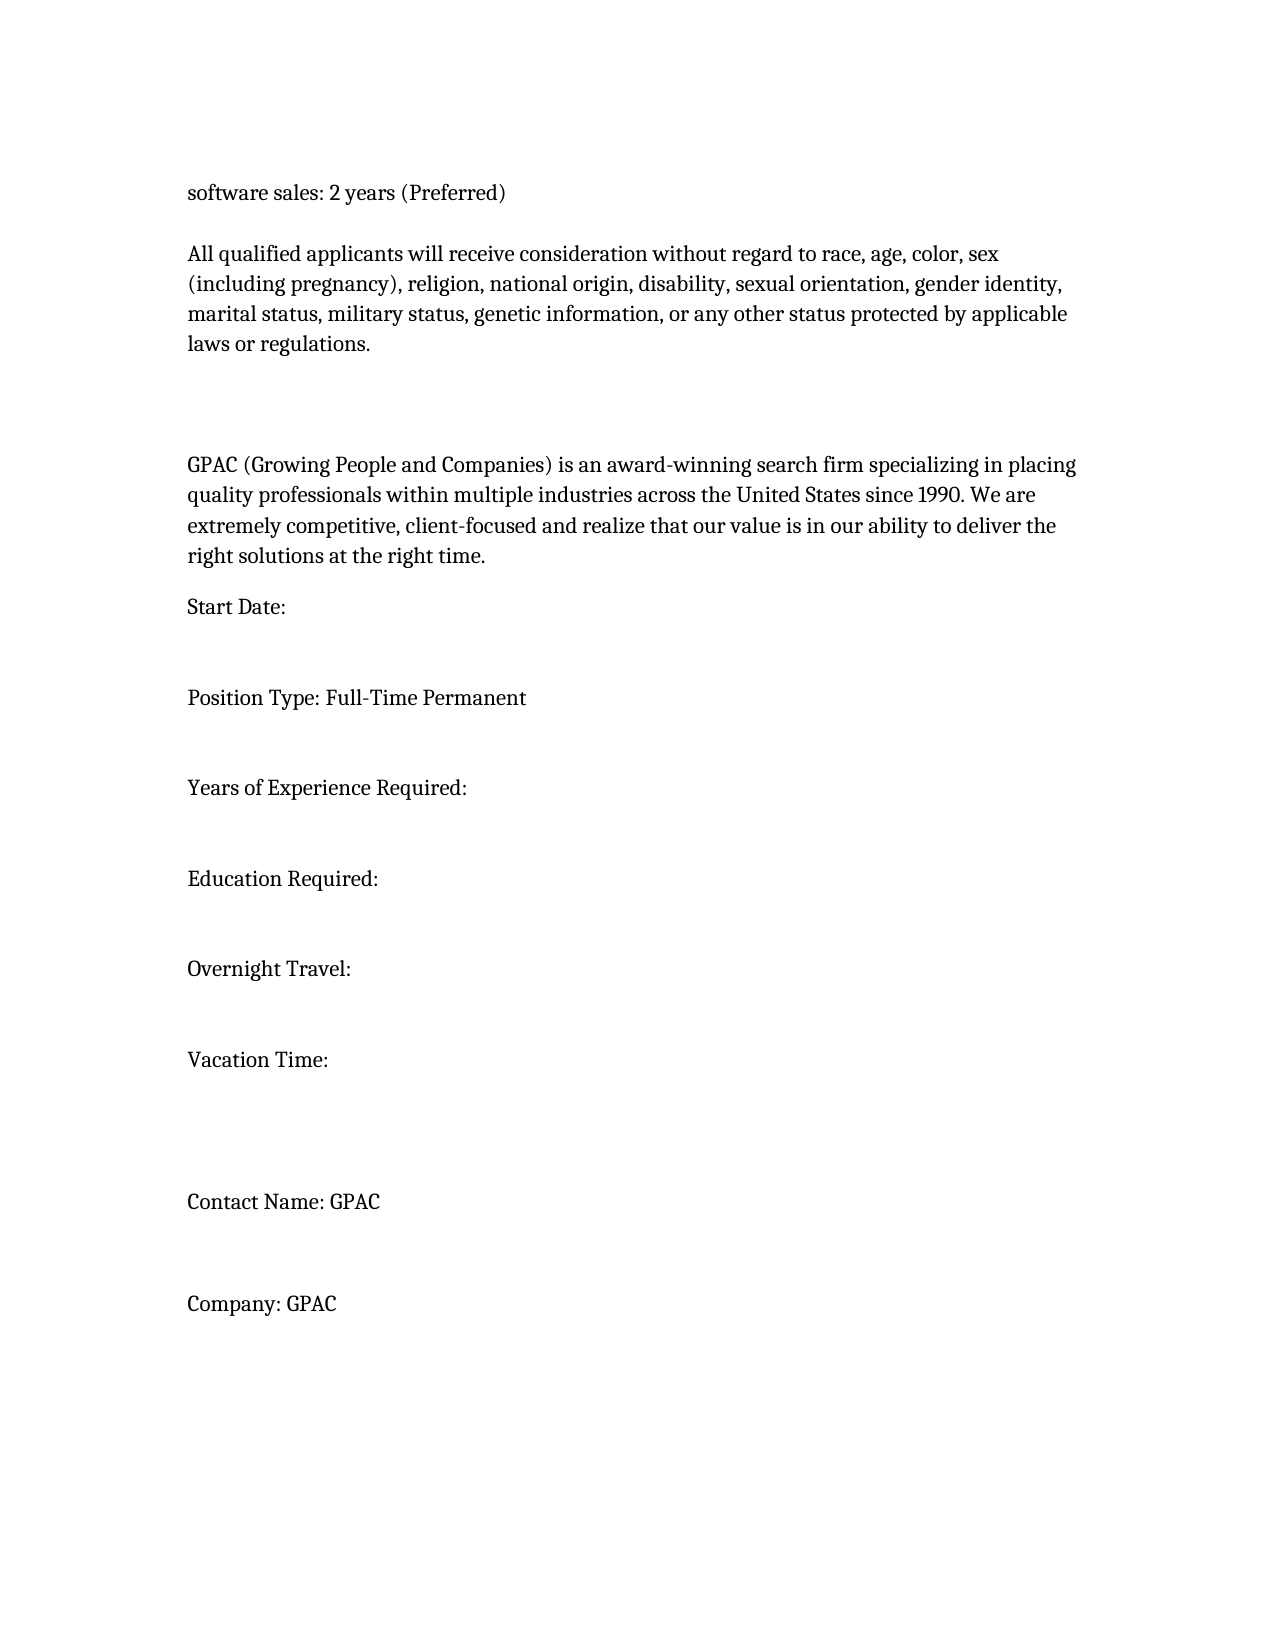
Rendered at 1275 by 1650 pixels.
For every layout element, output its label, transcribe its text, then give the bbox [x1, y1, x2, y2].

text Contact Name: GPAC [187, 1188, 1087, 1215]
text Start Date: Position Type: Full-Time Permanent Years of Experience Required: Education Required: Overnight Travel: Vacation Time: [187, 594, 1087, 1164]
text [187, 150, 1087, 569]
text Company: GPAC [187, 1291, 1087, 1317]
